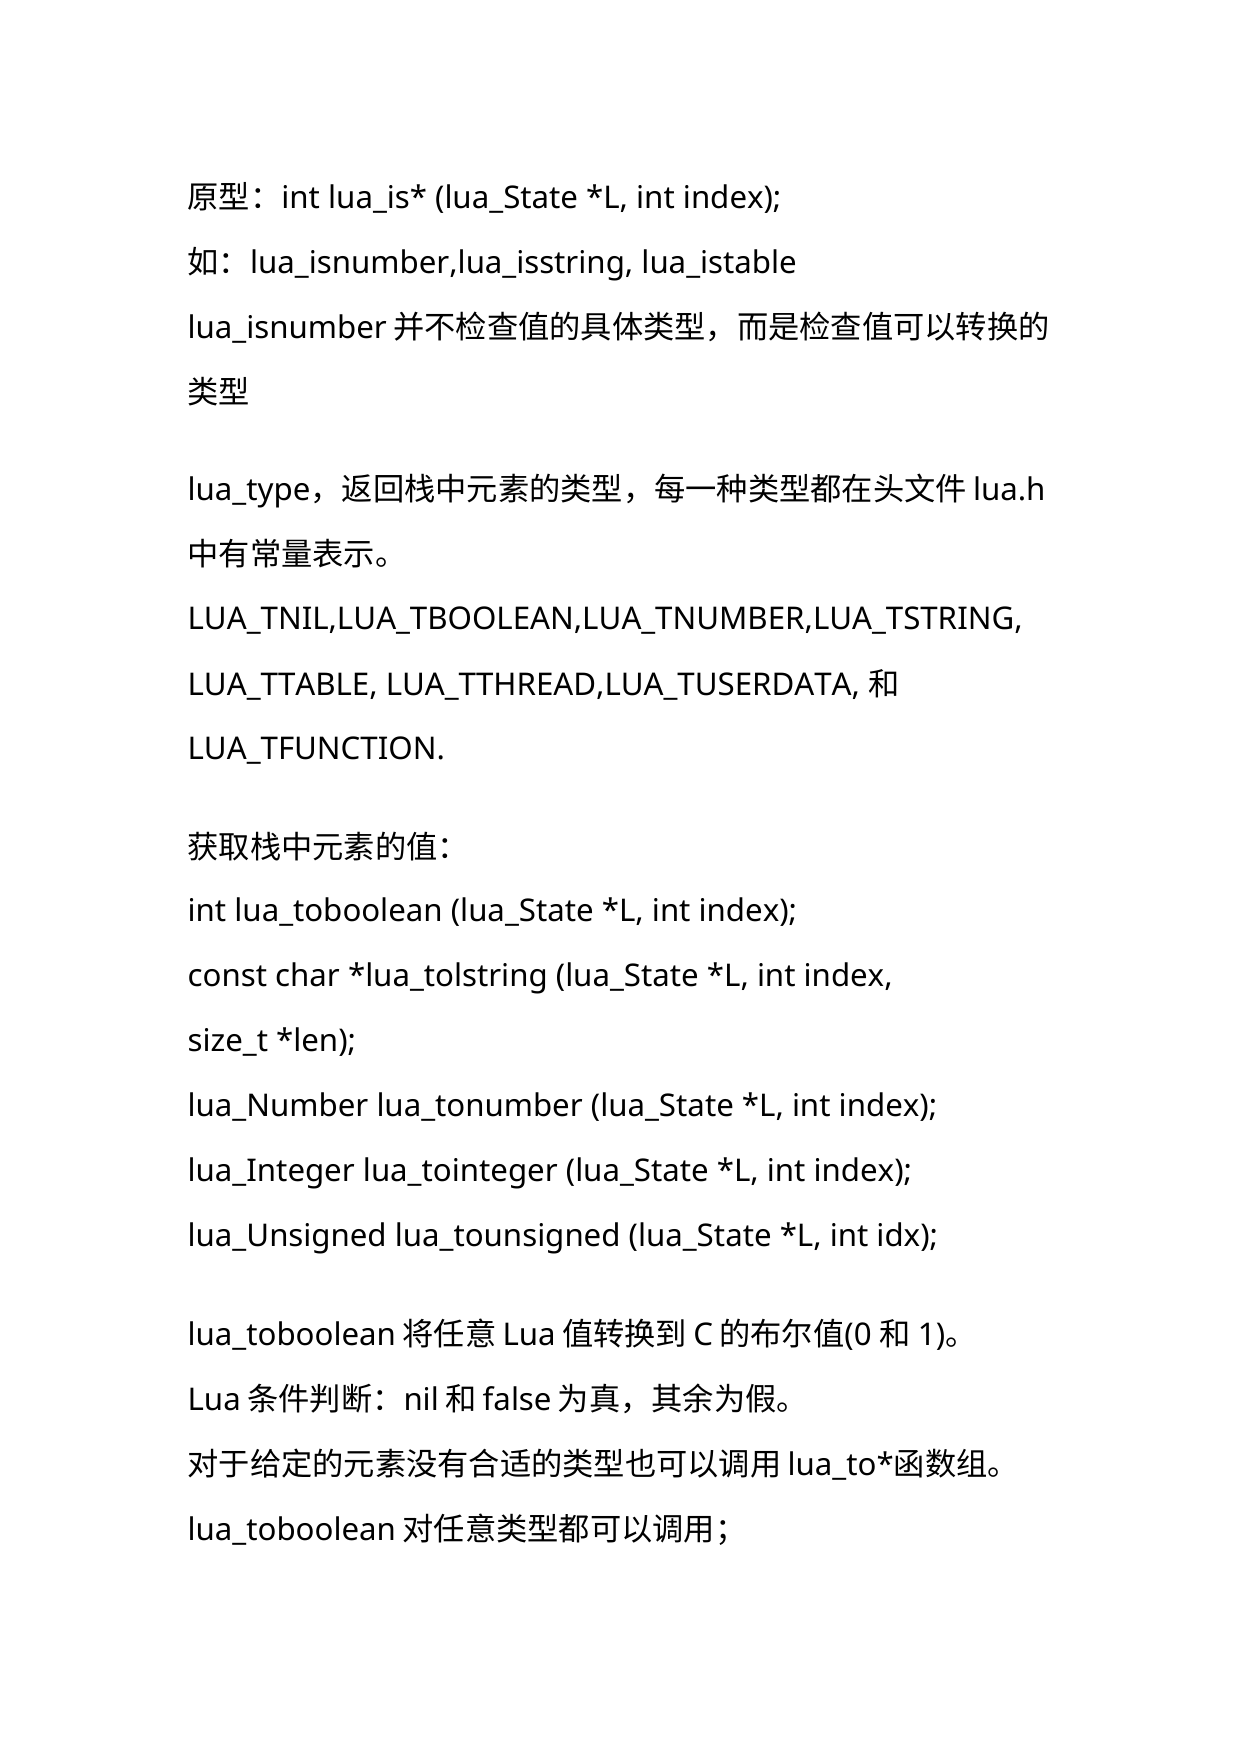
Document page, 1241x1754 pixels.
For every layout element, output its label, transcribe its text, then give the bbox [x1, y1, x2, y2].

list const char *lua_tolstring (lua_State *L, int index, [187, 942, 1053, 1007]
list 对于给定的元素没有合适的类型也可以调用lua_to*函数组。 [187, 1429, 1053, 1494]
list 原型：int lua_is* (lua_State *L, int index); [187, 162, 1053, 227]
list lua_Number lua_tonumber (lua_State *L, int index); [187, 1072, 1053, 1137]
list int lua_toboolean (lua_State *L, int index); [187, 877, 1053, 942]
list 获取栈中元素的值： [187, 812, 1053, 877]
list lua_type，返回栈中元素的类型，每一种类型都在头文件lua.h [187, 454, 1053, 519]
list lua_Unsigned lua_tounsigned (lua_State *L, int idx); [187, 1202, 1053, 1267]
list 中有常量表示。LUA_TNIL,LUA_TBOOLEAN,LUA_TNUMBER,LUA_TSTRING, LUA_TTABLE, LUA_TTHREAD,LUA_TUSERDATA, 和LUA_TFUNCTION. [187, 519, 1053, 779]
list lua_toboolean将任意Lua值转换到C的布尔值(0 和 1)。 [187, 1299, 1053, 1364]
list lua_Integer lua_tointeger (lua_State *L, int index); [187, 1137, 1053, 1202]
list lua_isnumber并不检查值的具体类型，而是检查值可以转换的类型 [187, 292, 1053, 422]
list size_t *len); [187, 1007, 1053, 1072]
list Lua条件判断：nil和false为真，其余为假。 [187, 1364, 1053, 1429]
list 如：lua_isnumber,lua_isstring, lua_istable [187, 227, 1053, 292]
list lua_toboolean对任意类型都可以调用； [187, 1494, 1053, 1559]
